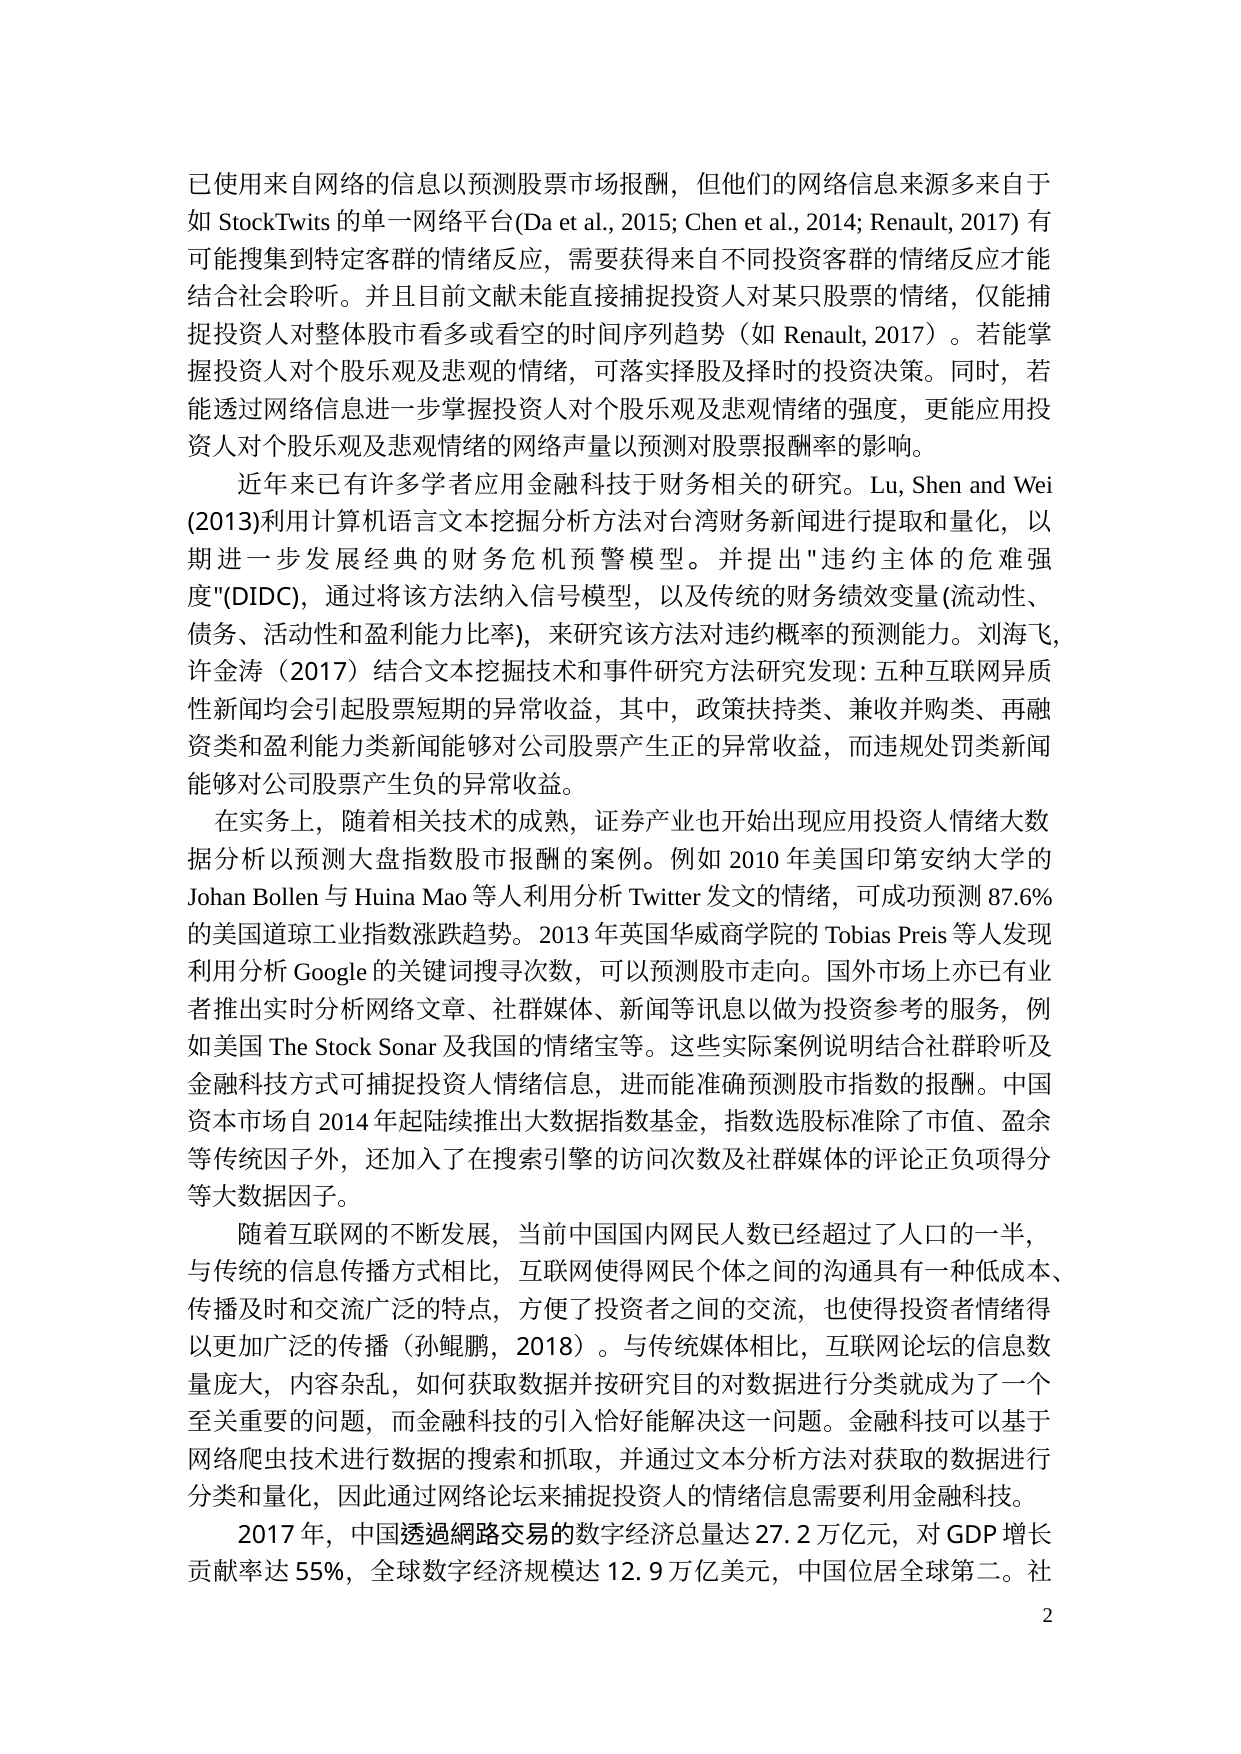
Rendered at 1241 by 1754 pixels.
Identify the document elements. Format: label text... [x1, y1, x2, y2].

text 随着互联网的不断发展，当前中国国内网民人数已经超过了人口的一半，与传统的信息传播方式相比，互联网使得网民个体之间的沟通具有一种低成本、传播及时和交流广泛的特点，方便了投资者之间的交流，也使得投资者情绪得以更加广泛的传播（孙鲲鹏，2018）。与传统媒体相比，互联网论坛的信息数量庞大，内容杂乱，如何获取数据并按研究目的对数据进行分类就成为了一个至关重要的问题，而金融科技的引入恰好能解决这一问题。金融科技可以基于网络爬虫技术进行数据的搜索和抓取，并通过文本分析方法对获取的数据进行分类和量化，因此通过网络论坛来捕捉投资人的情绪信息需要利用金融科技。 [187, 1214, 1053, 1514]
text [187, 1514, 1053, 1589]
text 近年来已有许多学者应用金融科技于财务相关的研究。Lu, Shen and Wei (2013)利用计算机语言文本挖掘分析方法对台湾财务新闻进行提取和量化，以期进一步发展经典的财务危机预警模型。并提出"违约主体的危难强度"(DIDC)，通过将该方法纳入信号模型，以及传统的财务绩效变量(流动性、债务、活动性和盈利能力比率)，来研究该方法对违约概率的预测能力。刘海飞，许金涛（2017）结合文本挖掘技术和事件研究方法研究发现: 五种互联网异质性新闻均会引起股票短期的异常收益，其中，政策扶持类、兼收并购类、再融资类和盈利能力类新闻能够对公司股票产生正的异常收益，而违规处罚类新闻能够对公司股票产生负的异常收益。 [187, 464, 1053, 801]
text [187, 164, 1053, 464]
text 在实务上，随着相关技术的成熟，证券产业也开始出现应用投资人情绪大数据分析以预测大盘指数股市报酬的案例。例如2010年美国印第安纳大学的Johan Bollen与Huina Mao等人利用分析Twitter发文的情绪，可成功预测87.6%的美国道琼工业指数涨跌趋势。2013年英国华威商学院的Tobias Preis等人发现利用分析Google的关键词搜寻次数，可以预测股市走向。国外市场上亦已有业者推出实时分析网络文章、社群媒体、新闻等讯息以做为投资参考的服务，例如美国The Stock Sonar及我国的情绪宝等。这些实际案例说明结合社群聆听及金融科技方式可捕捉投资人情绪信息，进而能准确预测股市指数的报酬。中国资本市场自2014年起陆续推出大数据指数基金，指数选股标准除了市值、盈余等传统因子外，还加入了在搜索引擎的访问次数及社群媒体的评论正负项得分等大数据因子。 [187, 801, 1053, 1214]
